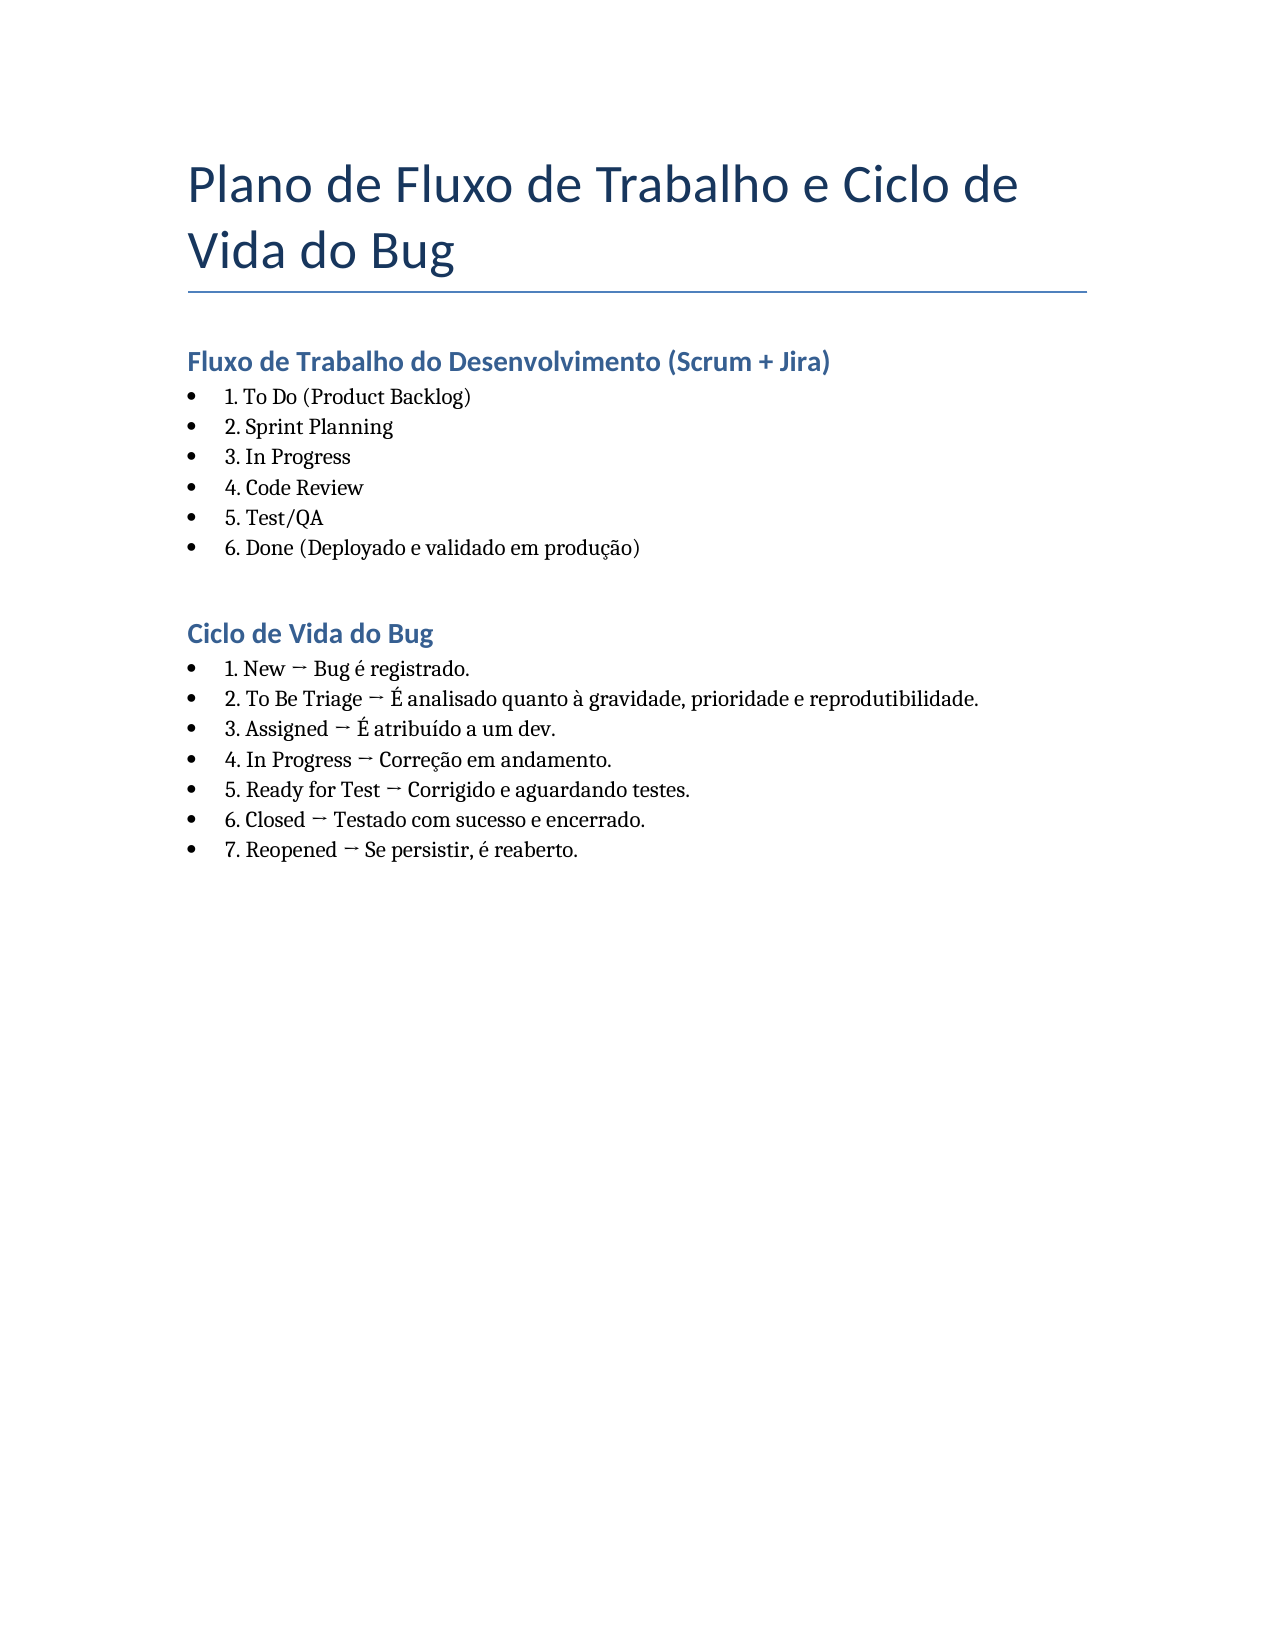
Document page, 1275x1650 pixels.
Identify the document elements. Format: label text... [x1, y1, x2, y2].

list 5. Test/QA [187, 504, 1087, 531]
list 1. To Do (Product Backlog) [187, 384, 1087, 410]
list 3. In Progress [187, 444, 1087, 470]
title Plano de Fluxo de Trabalho e Ciclo de Vida do Bug [187, 150, 1087, 293]
list 4. In Progress → Correção em andamento. [187, 746, 1087, 773]
subtitle Fluxo de Trabalho do Desenvolvimento (Scrum + Jira) [187, 343, 1087, 378]
list 1. New → Bug é registrado. [187, 656, 1087, 682]
list 2. Sprint Planning [187, 414, 1087, 440]
subtitle Ciclo de Vida do Bug [187, 615, 1087, 651]
list 6. Closed → Testado com sucesso e encerrado. [187, 807, 1087, 833]
list 5. Ready for Test → Corrigido e aguardando testes. [187, 777, 1087, 803]
list 4. Code Review [187, 474, 1087, 501]
list 6. Done (Deployado e validado em produção) [187, 535, 1087, 561]
list 7. Reopened → Se persistir, é reaberto. [187, 837, 1087, 863]
list 2. To Be Triage → É analisado quanto à gravidade, prioridade e reprodutibilidade. [187, 686, 1087, 712]
list 3. Assigned → É atribuído a um dev. [187, 716, 1087, 743]
